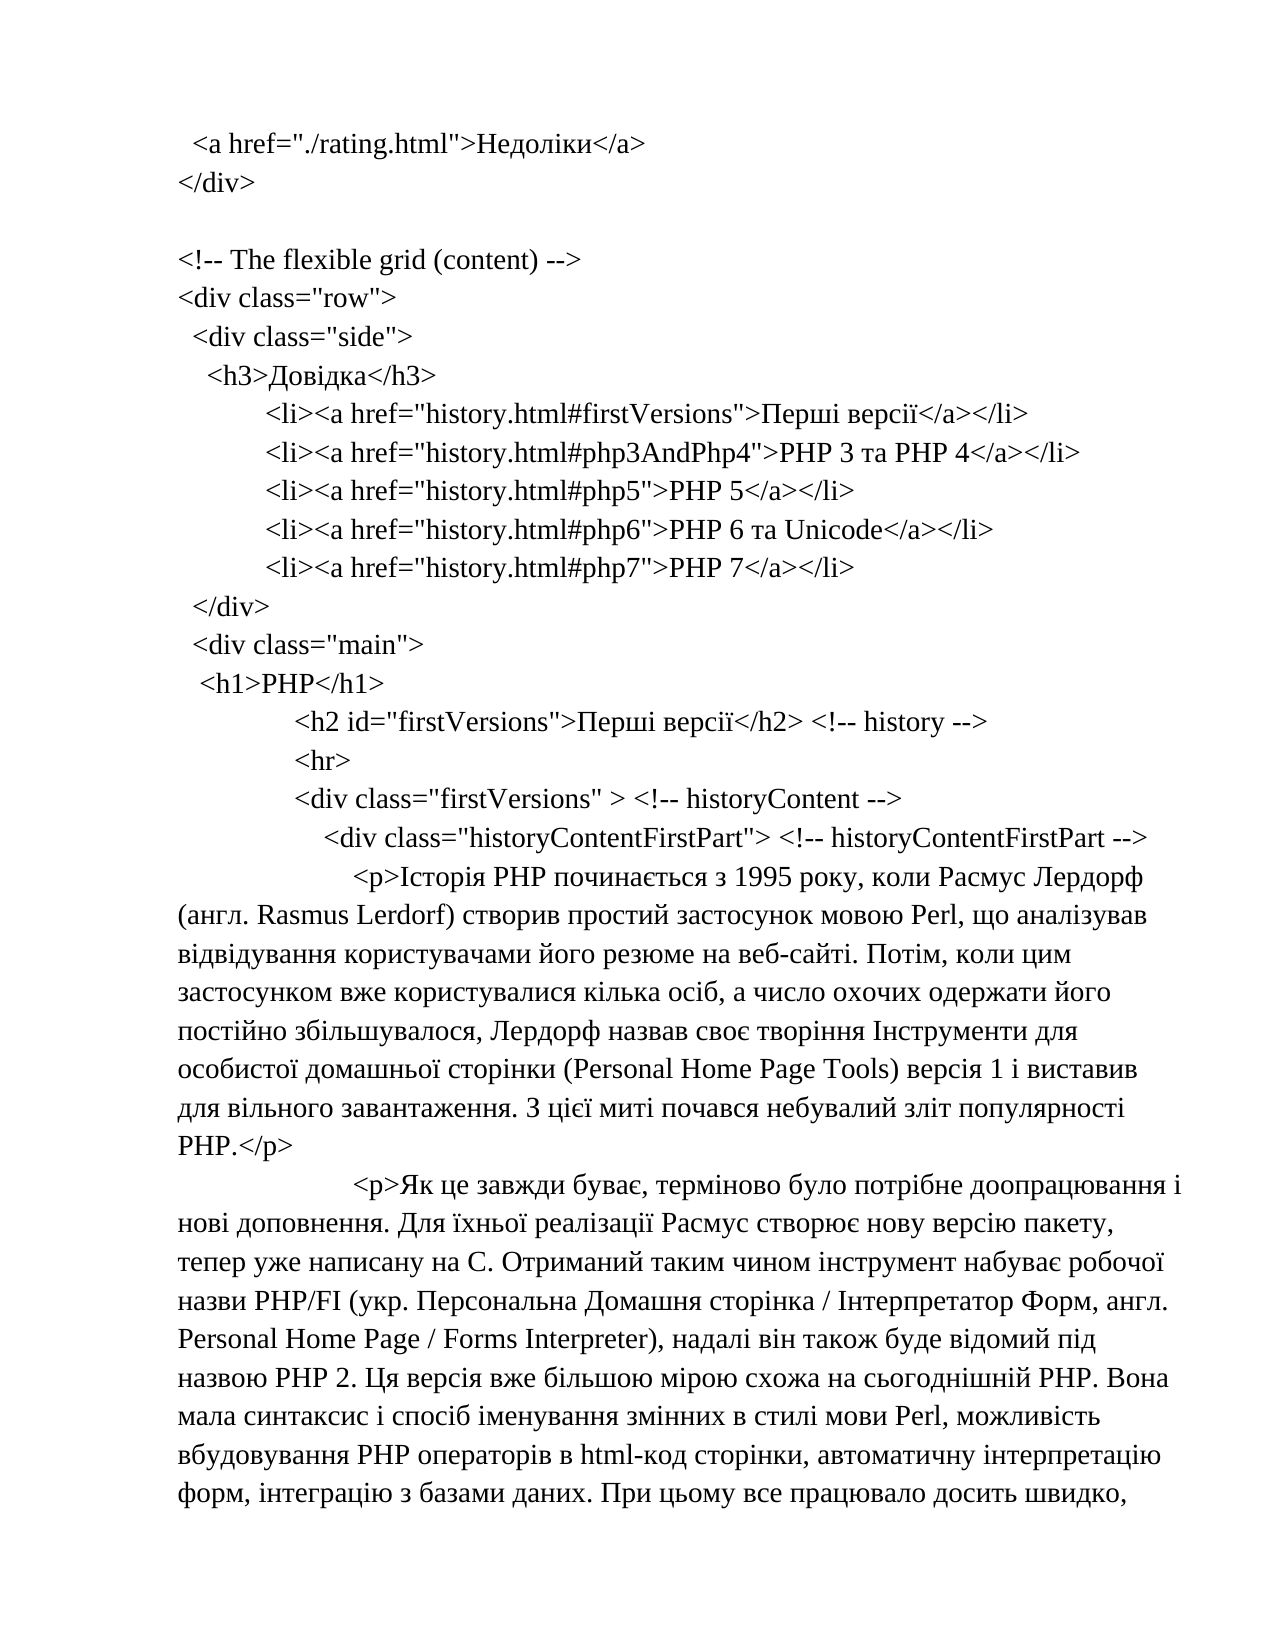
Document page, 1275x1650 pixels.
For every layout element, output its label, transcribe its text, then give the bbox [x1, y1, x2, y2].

text <div class="side"> [177, 319, 1186, 353]
text <li><a href="history.html#php6">PHP 6 та Unicode</a></li> [177, 512, 1186, 545]
text </div> [177, 165, 1186, 198]
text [177, 1167, 1186, 1509]
text <h2 id="firstVersions">Перші версії</h2> <!-- history --> [177, 704, 1186, 738]
text <li><a href="history.html#php5">PHP 5</a></li> [177, 473, 1186, 507]
text <p>Історія PHP починається з 1995 року, коли Расмус Лердорф (англ. Rasmus Lerdorf) створив простий застосунок мовою Perl, що аналізував відвідування користувачами його резюме на веб-сайті. Потім, коли цим застосунком вже користувалися кілька осіб, а число охочих одержати його постійно збільшувалося, Лердорф назвав своє творіння Інструменти для особистої домашньої сторінки (Personal Home Page Tools) версія 1 і виставив для вільного завантаження. З цієї миті почався небувалий зліт популярності PHP.</p> [177, 859, 1186, 1162]
text <li><a href="history.html#firstVersions">Перші версії</a></li> [177, 396, 1186, 430]
text <div class="firstVersions" > <!-- historyContent --> [177, 782, 1186, 815]
text <li><a href="history.html#php3AndPhp4">PHP 3 та PHP 4</a></li> [177, 435, 1186, 468]
text <a href="./rating.html">Недоліки</a> [177, 126, 1186, 160]
text <div class="historyContentFirstPart"> <!-- historyContentFirstPart --> [177, 820, 1186, 854]
text <div class="row"> [177, 281, 1186, 314]
text </div> [177, 589, 1186, 622]
text <!-- The flexible grid (content) --> [177, 242, 1186, 276]
text <div class="main"> [177, 627, 1186, 661]
text <h3>Довідка</h3> [177, 358, 1186, 391]
text <li><a href="history.html#php7">PHP 7</a></li> [177, 550, 1186, 584]
text <h1>PHP</h1> [177, 666, 1186, 699]
text <hr> [177, 743, 1186, 777]
